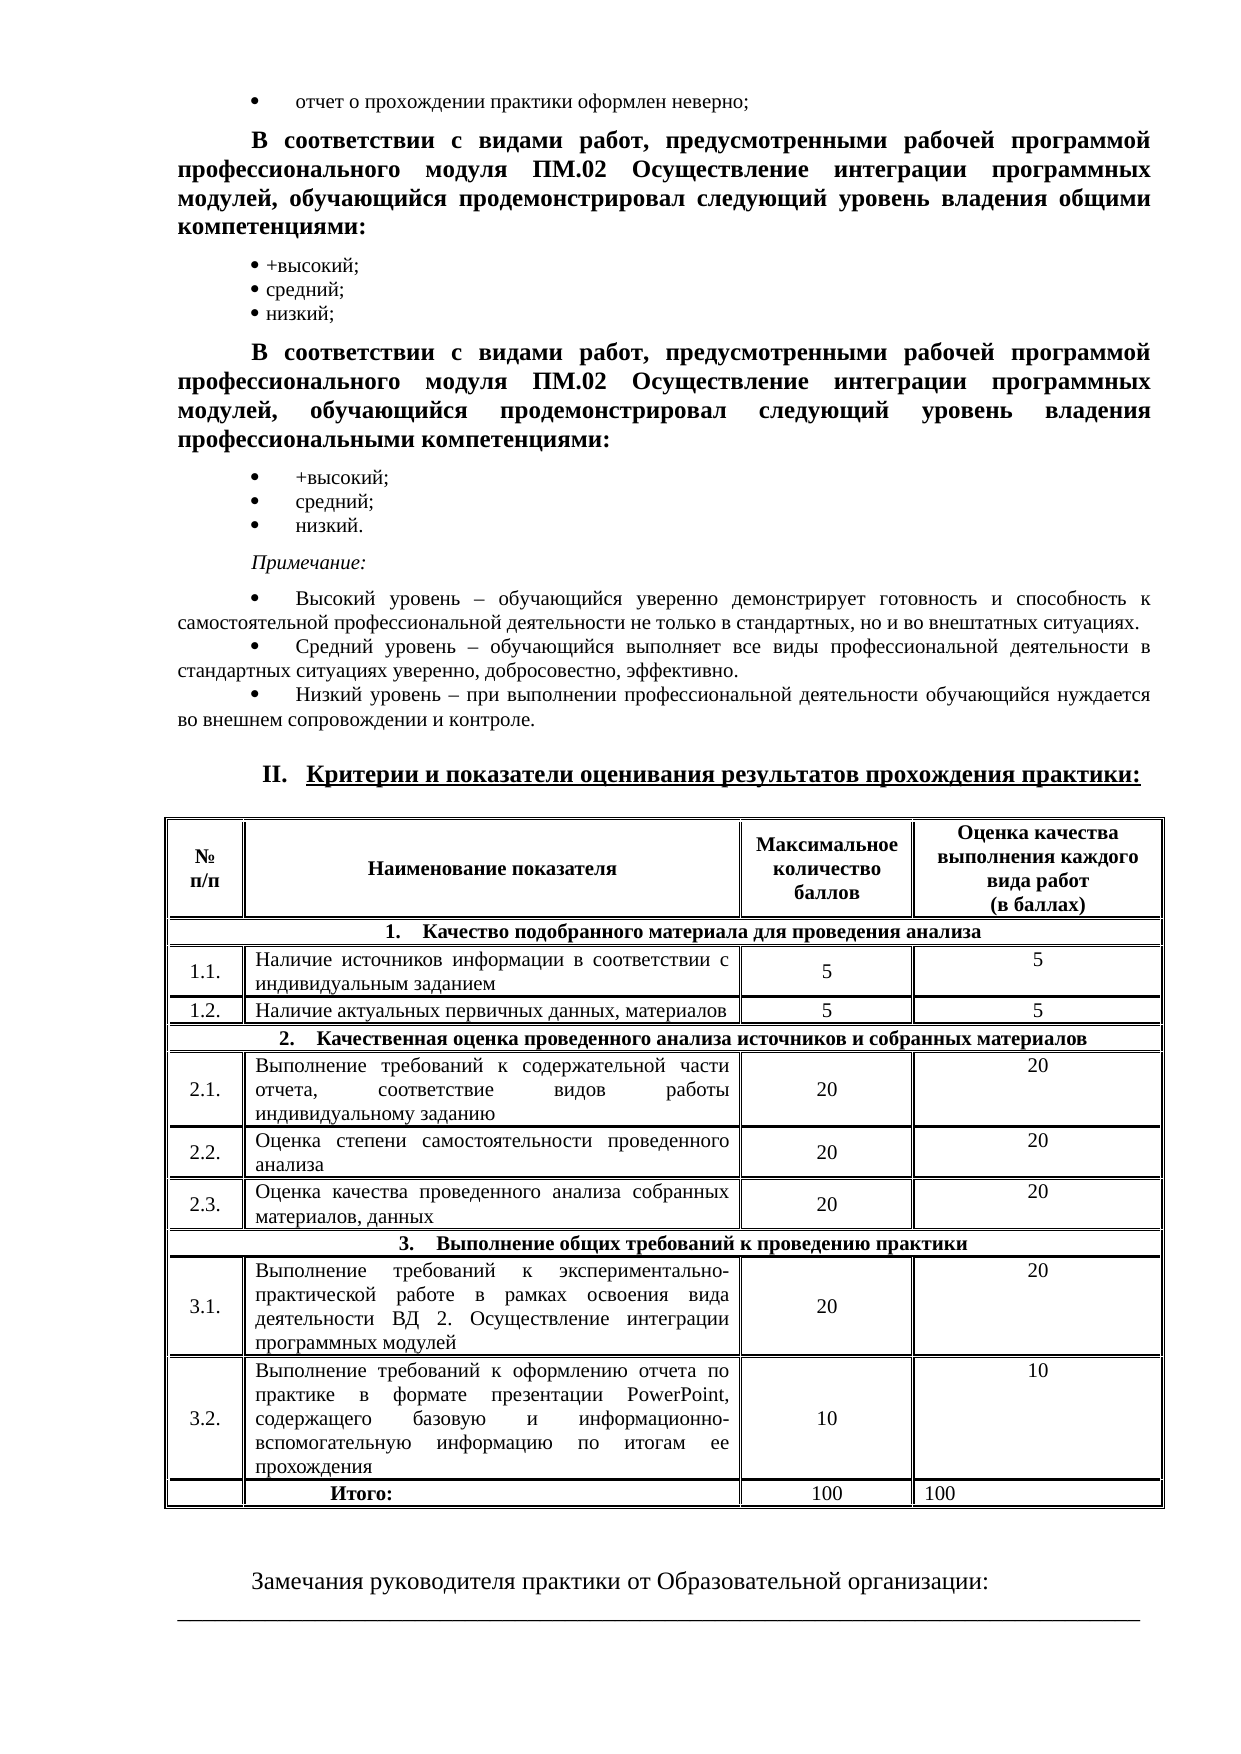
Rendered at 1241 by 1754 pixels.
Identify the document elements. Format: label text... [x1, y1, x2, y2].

table_cell 5 [742, 947, 911, 995]
table_cell 5 [742, 998, 911, 1022]
text В соответствии с видами работ, предусмотренными рабочей программой профессионального модуля ПМ.02 Осуществление интеграции программных модулей, обучающийся продемонстрировал следующий уровень владения общими компетенциями: [177, 125, 1152, 240]
text Замечания руководителя практики от Образовательной организации: [177, 1566, 1152, 1595]
table_cell [166, 1478, 244, 1505]
table_cell Оценка качества проведенного анализа собранных материалов, данных [246, 1180, 739, 1228]
table_header Максимальное количество баллов [741, 818, 913, 916]
list средний; [221, 489, 1152, 513]
table_cell 5 [915, 995, 1161, 1022]
table_cell 10 [915, 1354, 1162, 1478]
table_cell 1.2. [168, 995, 242, 1022]
table_cell Выполнение требований к оформлению отчета по практике в формате презентации PowerPoint, содержащего базовую и информационно-вспомогательную информацию по итогам ее прохождения [246, 1358, 739, 1478]
table_cell Выполнение требований к содержательной части отчета, соответствие видов работы индивидуальному заданию [246, 1053, 739, 1125]
table_cell 10 [742, 1358, 911, 1478]
table_cell 20 [915, 1125, 1161, 1176]
table_cell Выполнение общих требований к проведению практики [166, 1228, 1163, 1255]
list +высокий; [221, 465, 1152, 489]
table_header Оценка качества выполнения каждого вида работ (в баллах) [913, 820, 1161, 916]
table_cell 2.2. [168, 1125, 242, 1176]
table_cell Качественная оценка проведенного анализа источников и собранных материалов [168, 1022, 1162, 1049]
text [177, 1595, 1152, 1623]
list Средний уровень – обучающийся выполняет все виды профессиональной деятельности в стандартных ситуациях уверенно, добросовестно, эффективно. [177, 634, 1152, 682]
table_cell 20 [742, 1180, 911, 1228]
table_cell 20 [915, 1050, 1162, 1125]
list средний; [221, 277, 1152, 301]
list низкий. [221, 513, 1152, 537]
table_cell 20 [742, 1128, 911, 1176]
table_cell 2.1. [168, 1050, 242, 1125]
table_cell 20 [915, 1176, 1162, 1228]
table_cell 20 [915, 1255, 1161, 1354]
table_cell 100 [741, 1478, 913, 1505]
table_cell Качество подобранного материала для проведения анализа [168, 916, 1162, 943]
table_cell 20 [742, 1053, 911, 1125]
table_cell Итого: [244, 1481, 741, 1505]
text Примечание: [177, 549, 1152, 574]
table_cell Наличие источников информации в соответствии с индивидуальным заданием [246, 947, 739, 995]
table_cell Выполнение требований к экспериментально-практической работе в рамках освоения вида деятельности ВД 2. Осуществление интеграции программных модулей [246, 1258, 739, 1354]
list отчет о прохождении практики оформлен неверно; [177, 89, 1152, 113]
table_cell Наличие актуальных первичных данных, материалов [246, 998, 739, 1022]
table_cell 100 [913, 1478, 1163, 1505]
list +высокий; [221, 253, 1152, 277]
table_cell 20 [742, 1258, 911, 1354]
list Критерии и показатели оценивания результатов прохождения практики: [177, 759, 1152, 788]
list Низкий уровень – при выполнении профессиональной деятельности обучающийся нуждается во внешнем сопровождении и контроле. [177, 682, 1152, 731]
table_header № п/п [166, 818, 244, 916]
table_header Наименование показателя [244, 820, 741, 916]
text В соответствии с видами работ, предусмотренными рабочей программой профессионального модуля ПМ.02 Осуществление интеграции программных модулей, обучающийся продемонстрировал следующий уровень владения профессиональными компетенциями: [177, 337, 1152, 452]
table_cell Оценка степени самостоятельности проведенного анализа [246, 1128, 739, 1176]
table_cell 2.3. [168, 1176, 242, 1228]
table_cell 1.1. [168, 944, 242, 995]
table_cell 3.2. [168, 1354, 242, 1478]
table_cell 3.1. [168, 1255, 242, 1354]
list низкий; [221, 301, 1152, 325]
table_cell 5 [915, 944, 1162, 995]
list Высокий уровень – обучающийся уверенно демонстрирует готовность и способность к самостоятельной профессиональной деятельности не только в стандартных, но и во внештатных ситуациях. [177, 586, 1152, 634]
